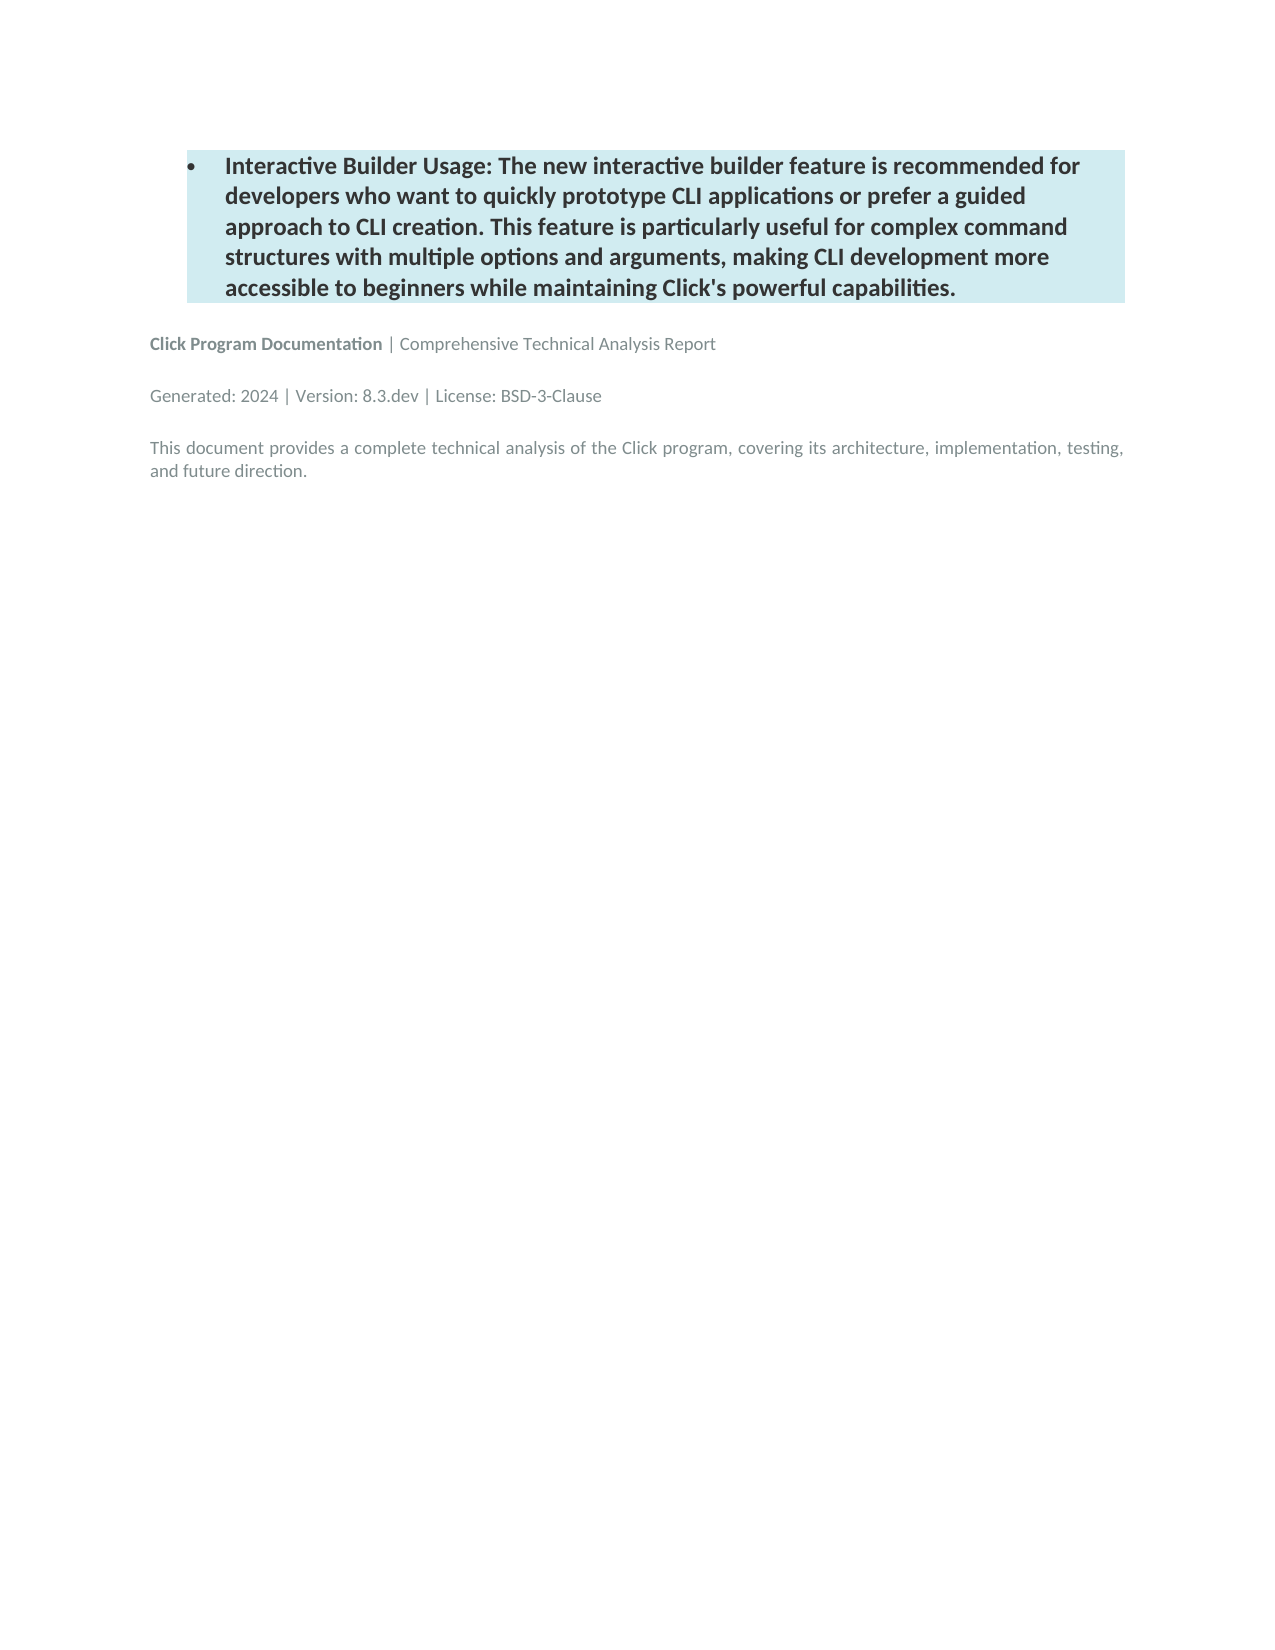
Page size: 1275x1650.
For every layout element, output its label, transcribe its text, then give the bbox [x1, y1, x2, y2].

text Click Program Documentation | Comprehensive Technical Analysis Report [150, 332, 1125, 355]
list Interactive Builder Usage: The new interactive builder feature is recommended for developers who want to quickly prototype CLI applications or prefer a guided approach to CLI creation. This feature is particularly useful for complex command structures with multiple options and arguments, making CLI development more accessible to beginners while maintaining Click's powerful capabilities. [187, 150, 1125, 303]
text Generated: 2024 | Version: 8.3.dev | License: BSD-3-Clause [150, 384, 1125, 407]
text This document provides a complete technical analysis of the Click program, covering its architecture, implementation, testing, and future direction. [150, 436, 1125, 482]
